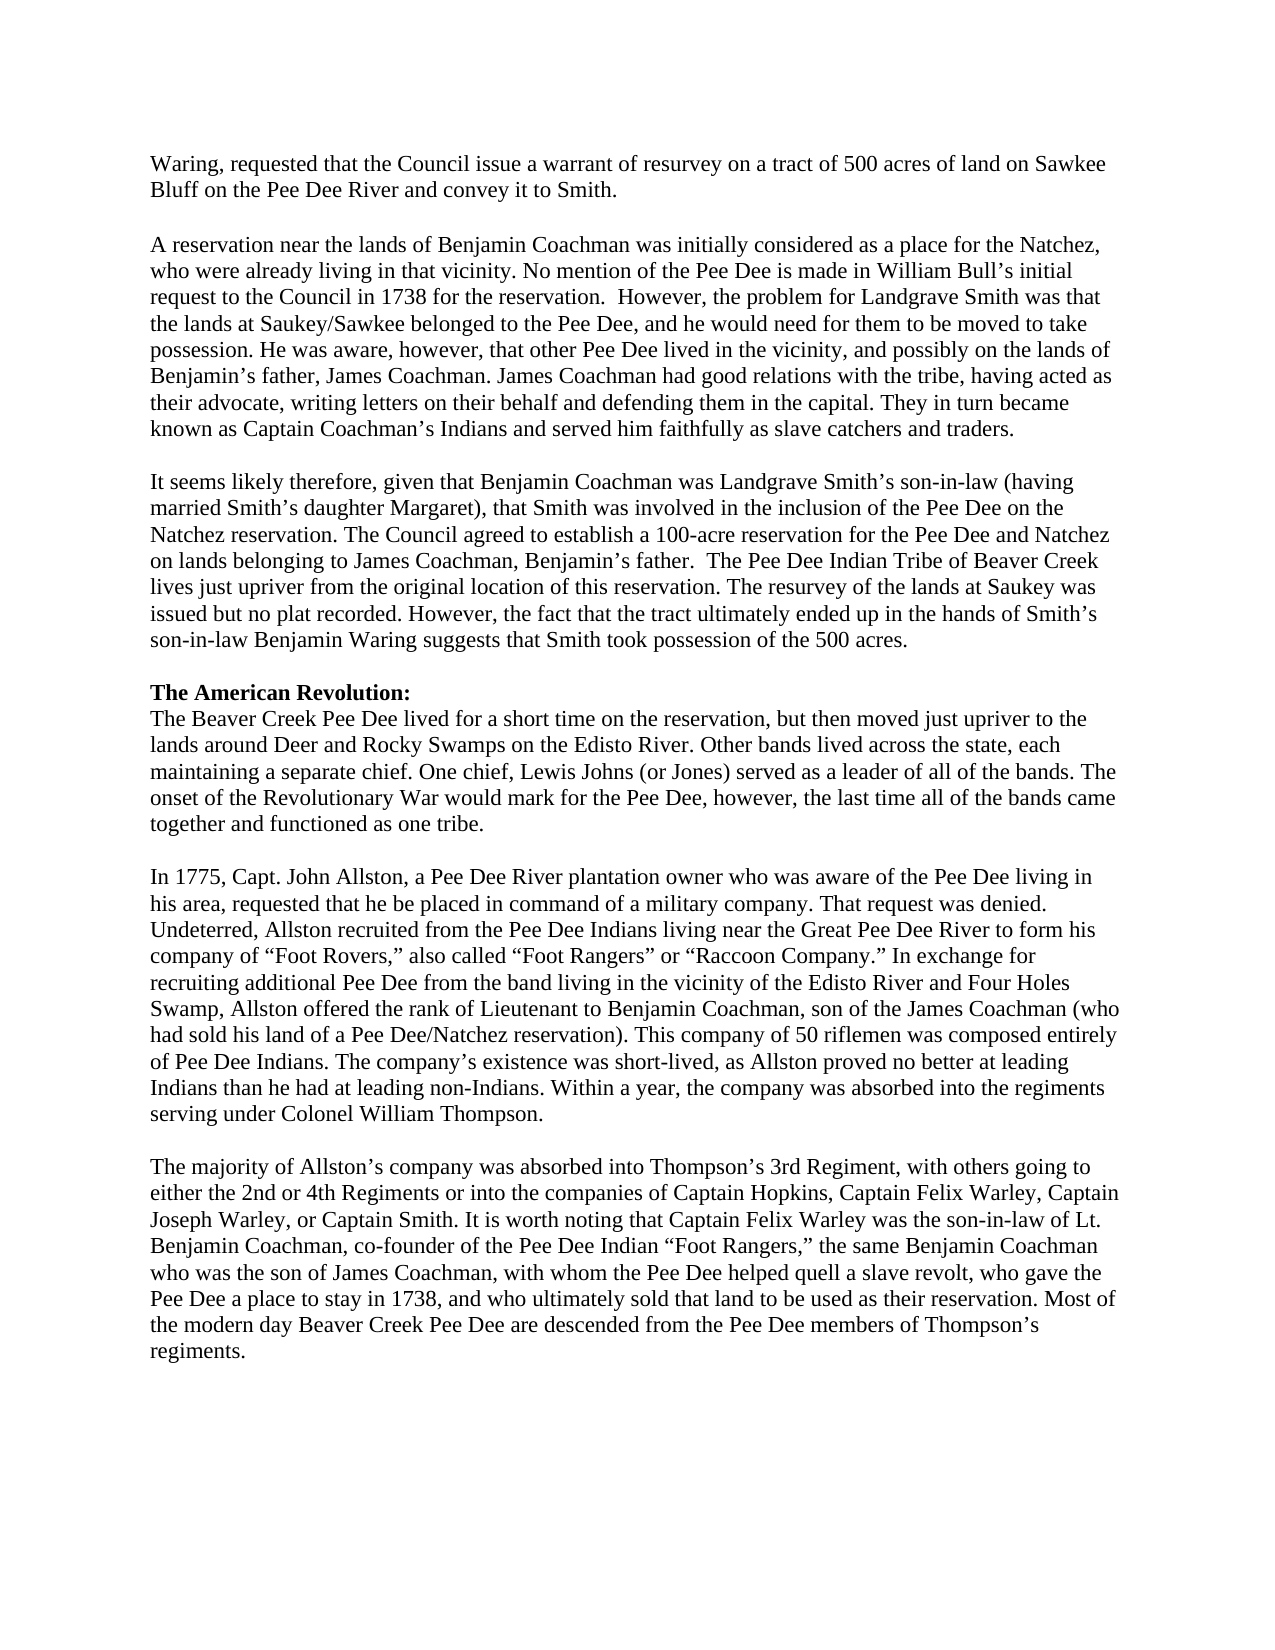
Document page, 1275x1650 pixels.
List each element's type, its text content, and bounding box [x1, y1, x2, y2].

text The American Revolution: [150, 679, 1125, 705]
text It seems likely therefore, given that Benjamin Coachman was Landgrave Smith’s son-in-law (having married Smith’s daughter Margaret), that Smith was involved in the inclusion of the Pee Dee on the Natchez reservation. The Council agreed to establish a 100-acre reservation for the Pee Dee and Natchez on lands belonging to James Coachman, Benjamin’s father. The Pee Dee Indian Tribe of Beaver Creek lives just upriver from the original location of this reservation. The resurvey of the lands at Saukey was issued but no plat recorded. However, the fact that the tract ultimately ended up in the hands of Smith’s son-in-law Benjamin Waring suggests that Smith took possession of the 500 acres. [150, 468, 1125, 652]
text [150, 150, 1125, 203]
text A reservation near the lands of Benjamin Coachman was initially considered as a place for the Natchez, who were already living in that vicinity. No mention of the Pee Dee is made in William Bull’s initial request to the Council in 1738 for the reservation. However, the problem for Landgrave Smith was that the lands at Saukey/Sawkee belonged to the Pee Dee, and he would need for them to be moved to take possession. He was aware, however, that other Pee Dee lived in the vicinity, and possibly on the lands of Benjamin’s father, James Coachman. James Coachman had good relations with the tribe, having acted as their advocate, writing letters on their behalf and defending them in the capital. They in turn became known as Captain Coachman’s Indians and served him faithfully as slave catchers and traders. [150, 231, 1125, 442]
text The Beaver Creek Pee Dee lived for a short time on the reservation, but then moved just upriver to the lands around Deer and Rocky Swamps on the Edisto River. Other bands lived across the state, each maintaining a separate chief. One chief, Lewis Johns (or Jones) served as a leader of all of the bands. The onset of the Revolutionary War would mark for the Pee Dee, however, the last time all of the bands came together and functioned as one tribe. [150, 705, 1125, 837]
text The majority of Allston’s company was absorbed into Thompson’s 3rd Regiment, with others going to either the 2nd or 4th Regiments or into the companies of Captain Hopkins, Captain Felix Warley, Captain Joseph Warley, or Captain Smith. It is worth noting that Captain Felix Warley was the son-in-law of Lt. Benjamin Coachman, co-founder of the Pee Dee Indian “Foot Rangers,” the same Benjamin Coachman who was the son of James Coachman, with whom the Pee Dee helped quell a slave revolt, who gave the Pee Dee a place to stay in 1738, and who ultimately sold that land to be used as their reservation. Most of the modern day Beaver Creek Pee Dee are descended from the Pee Dee members of Thompson’s regiments. [150, 1153, 1125, 1364]
text In 1775, Capt. John Allston, a Pee Dee River plantation owner who was aware of the Pee Dee living in his area, requested that he be placed in command of a military company. That request was denied. Undeterred, Allston recruited from the Pee Dee Indians living near the Great Pee Dee River to form his company of “Foot Rovers,” also called “Foot Rangers” or “Raccoon Company.” In exchange for recruiting additional Pee Dee from the band living in the vicinity of the Edisto River and Four Holes Swamp, Allston offered the rank of Lieutenant to Benjamin Coachman, son of the James Coachman (who had sold his land of a Pee Dee/Natchez reservation). This company of 50 riflemen was composed entirely of Pee Dee Indians. The company’s existence was short-lived, as Allston proved no better at leading Indians than he had at leading non-Indians. Within a year, the company was absorbed into the regiments serving under Colonel William Thompson. [150, 863, 1125, 1127]
